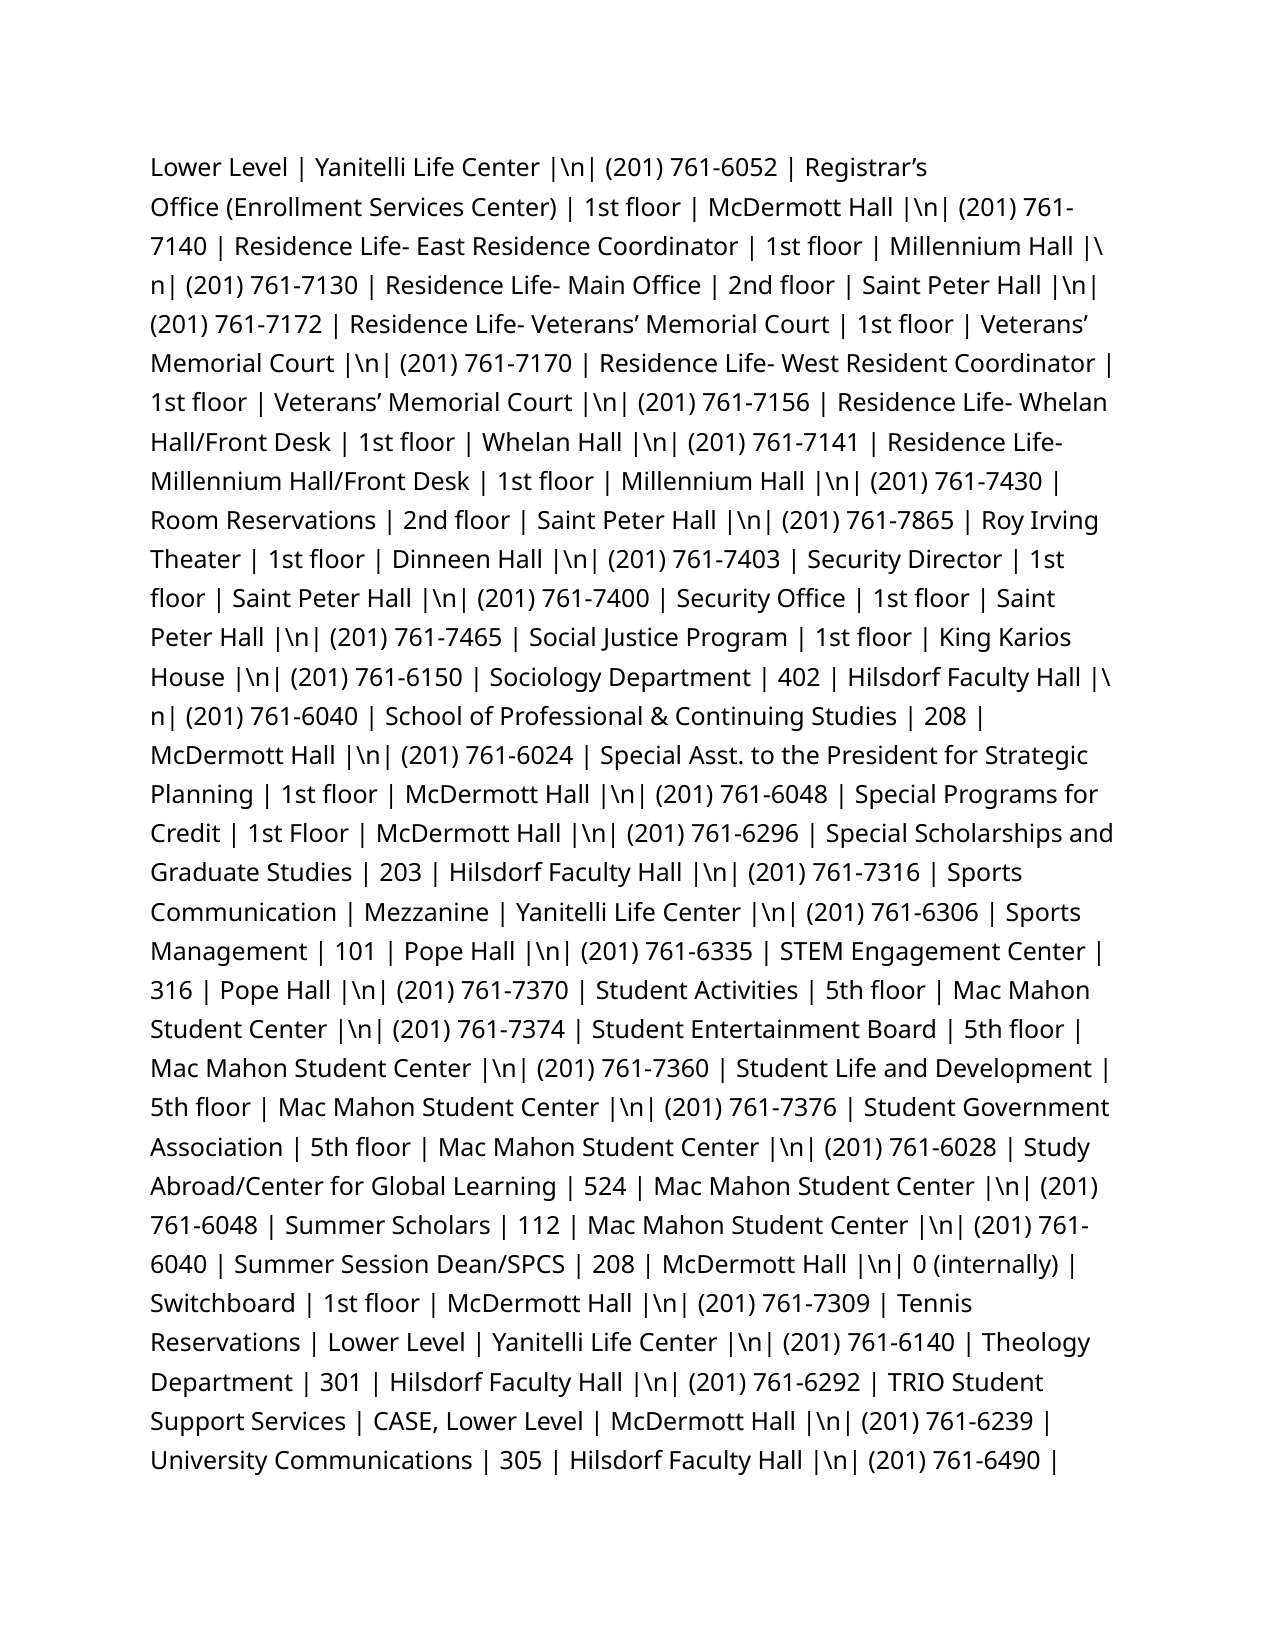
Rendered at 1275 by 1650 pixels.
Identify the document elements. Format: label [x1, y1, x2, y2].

text [150, 150, 1125, 1477]
